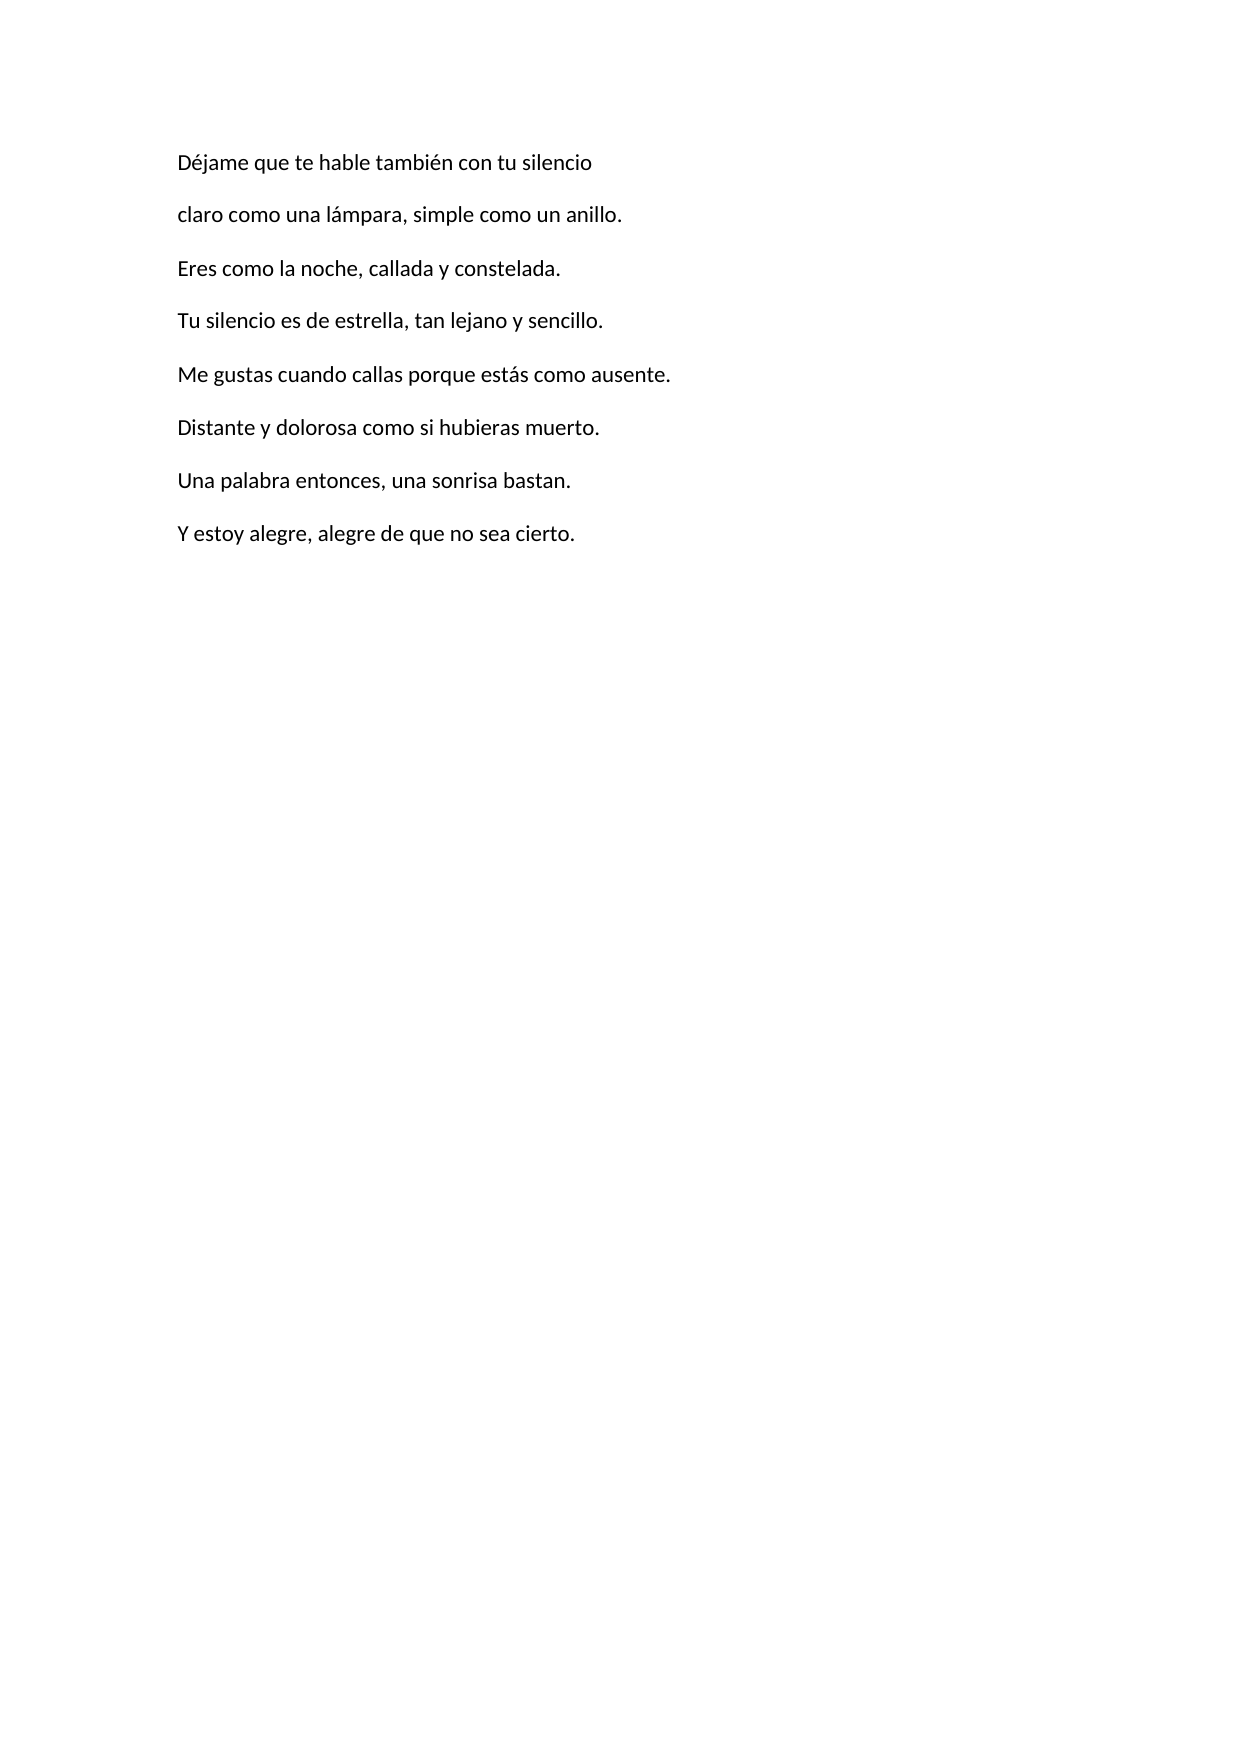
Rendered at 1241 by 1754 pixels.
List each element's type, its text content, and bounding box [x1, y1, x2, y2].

text claro como una lámpara, simple como un anillo. [177, 201, 1063, 229]
text Me gustas cuando callas porque estás como ausente. [177, 360, 1063, 388]
text Tu silencio es de estrella, tan lejano y sencillo. [177, 307, 1063, 335]
text Distante y dolorosa como si hubieras muerto. [177, 413, 1063, 441]
text Déjame que te hable también con tu silencio [177, 148, 1063, 176]
text Y estoy alegre, alegre de que no sea cierto. [177, 519, 1063, 547]
text Eres como la noche, callada y constelada. [177, 254, 1063, 282]
text Una palabra entonces, una sonrisa bastan. [177, 466, 1063, 494]
